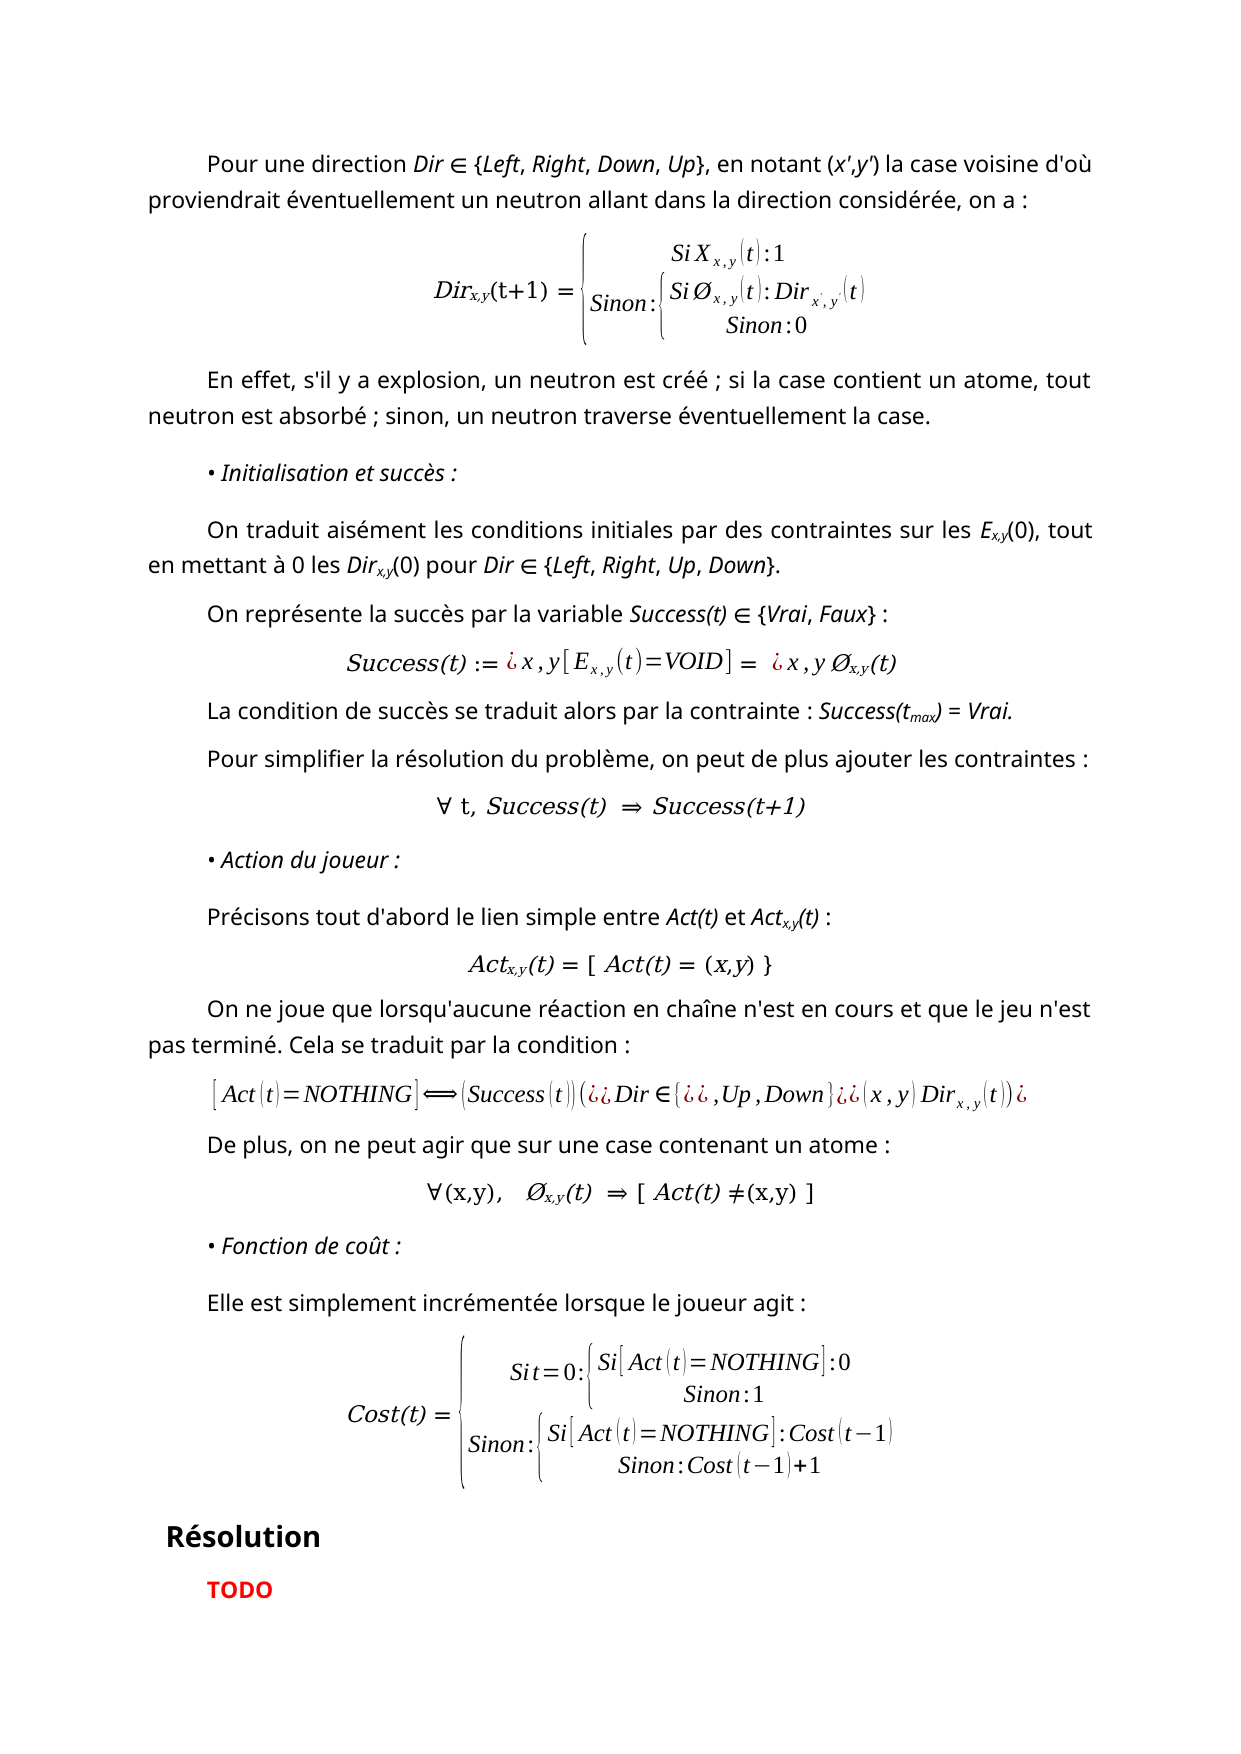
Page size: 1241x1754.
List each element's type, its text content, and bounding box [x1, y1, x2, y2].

text La condition de succès se traduit alors par la contrainte : Success(tmax) = Vrai. [148, 695, 1093, 726]
text TODO [148, 1574, 1093, 1606]
text Dirx,y(t+1) = [148, 232, 1093, 347]
text Actx,y(t) = [ Act(t) = (x,y) } [148, 949, 1093, 977]
text On traduit aisément les conditions initiales par des contraintes sur les Ex,y(0), tout en mettant à 0 les Dirx,y(0) pour Dir ∈ {Left, Right, Up, Down}. [148, 513, 1093, 581]
text En effet, s'il y a explosion, un neutron est créé ; si la case contient un atome, tout neutron est absorbé ; sinon, un neutron traverse éventuellement la case. [148, 364, 1093, 431]
text Précisons tout d'abord le lien simple entre Act(t) et Actx,y(t) : [148, 901, 1093, 932]
text ∀ t, Success(t) ⇒ Success(t+1) [148, 792, 1093, 819]
text Cost(t) = [148, 1335, 1093, 1491]
text On ne joue que lorsqu'aucune réaction en chaîne n'est en cours et que le jeu n'est pas terminé. Cela se traduit par la condition : [148, 993, 1093, 1061]
text Success(t) := = Øx,y(t) [148, 646, 1093, 678]
text • Action du joueur : [148, 844, 1093, 875]
text • Fonction de coût : [148, 1230, 1093, 1261]
text Pour simplifier la résolution du problème, on peut de plus ajouter les contraintes : [148, 743, 1093, 774]
subtitle Résolution [165, 1516, 1093, 1556]
text Elle est simplement incrémentée lorsque le joueur agit : [148, 1286, 1093, 1318]
text De plus, on ne peut agir que sur une case contenant un atome : [148, 1129, 1093, 1160]
text Pour une direction Dir ∈ {Left, Right, Down, Up}, en notant (x',y') la case voisine d'où proviendrait éventuellement un neutron allant dans la direction considérée, on a : [148, 148, 1093, 215]
text ∀(x,y), Øx,y(t) ⇒ [ Act(t) ≠(x,y) ] [148, 1177, 1093, 1205]
text On représente la succès par la variable Success(t) ∈ {Vrai, Faux} : [148, 598, 1093, 629]
text • Initialisation et succès : [148, 457, 1093, 488]
